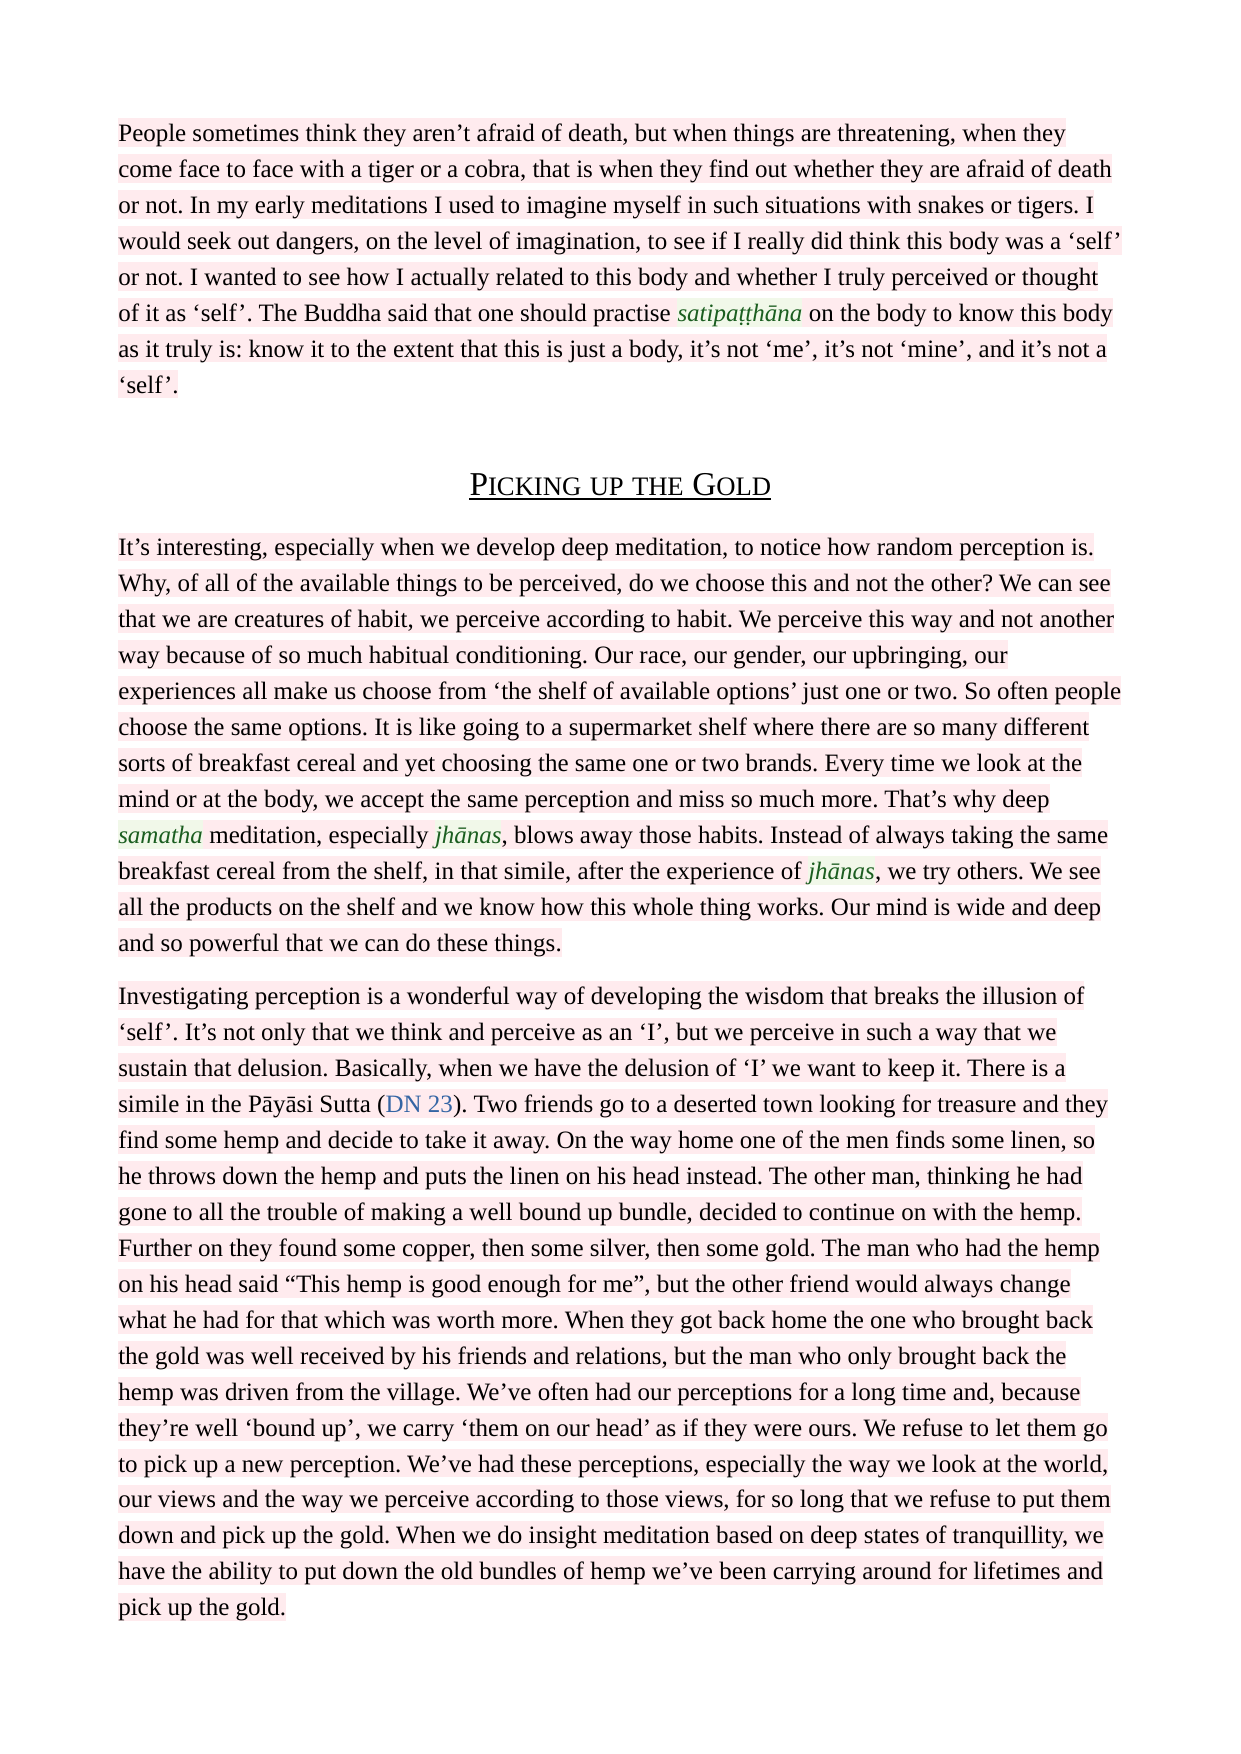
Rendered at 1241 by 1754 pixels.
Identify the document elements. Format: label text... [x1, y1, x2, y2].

text Investigating perception is a wonderful way of developing the wisdom that breaks the illusion of ‘self’. It’s not only that we think and perceive as an ‘I’, but we perceive in such a way that we sustain that delusion. Basically, when we have the delusion of ‘I’ we want to keep it. There is a simile in the Pāyāsi Sutta (DN 23). Two friends go to a deserted town looking for treasure and they find some hemp and decide to take it away. On the way home one of the men finds some linen, so he throws down the hemp and puts the linen on his head instead. The other man, thinking he had gone to all the trouble of making a well bound up bundle, decided to continue on with the hemp. Further on they found some copper, then some silver, then some gold. The man who had the hemp on his head said “This hemp is good enough for me”, but the other friend would always change what he had for that which was worth more. When they got back home the one who brought back the gold was well received by his friends and relations, but the man who only brought back the hemp was driven from the village. We’ve often had our perceptions for a long time and, because they’re well ‘bound up’, we carry ‘them on our head’ as if they were ours. We refuse to let them go to pick up a new perception. We’ve had these perceptions, especially the way we look at the world, our views and the way we perceive according to those views, for so long that we refuse to put them down and pick up the gold. When we do insight meditation based on deep states of tranquillity, we have the ability to put down the old bundles of hemp we’ve been carrying around for lifetimes and pick up the gold. [118, 981, 1122, 1621]
text Picking up the Gold [118, 465, 1122, 503]
text It’s interesting, especially when we develop deep meditation, to notice how random perception is. Why, of all of the available things to be perceived, do we choose this and not the other? We can see that we are creatures of habit, we perceive according to habit. We perceive this way and not another way because of so much habitual conditioning. Our race, our gender, our upbringing, our experiences all make us choose from ‘the shelf of available options’ just one or two. So often people choose the same options. It is like going to a supermarket shelf where there are so many different sorts of breakfast cereal and yet choosing the same one or two brands. Every time we look at the mind or at the body, we accept the same perception and miss so much more. That’s why deep samatha meditation, especially jhānas, blows away those habits. Instead of always taking the same breakfast cereal from the shelf, in that simile, after the experience of jhānas, we try others. We see all the products on the shelf and we know how this whole thing works. Our mind is wide and deep and so powerful that we can do these things. [118, 532, 1122, 957]
